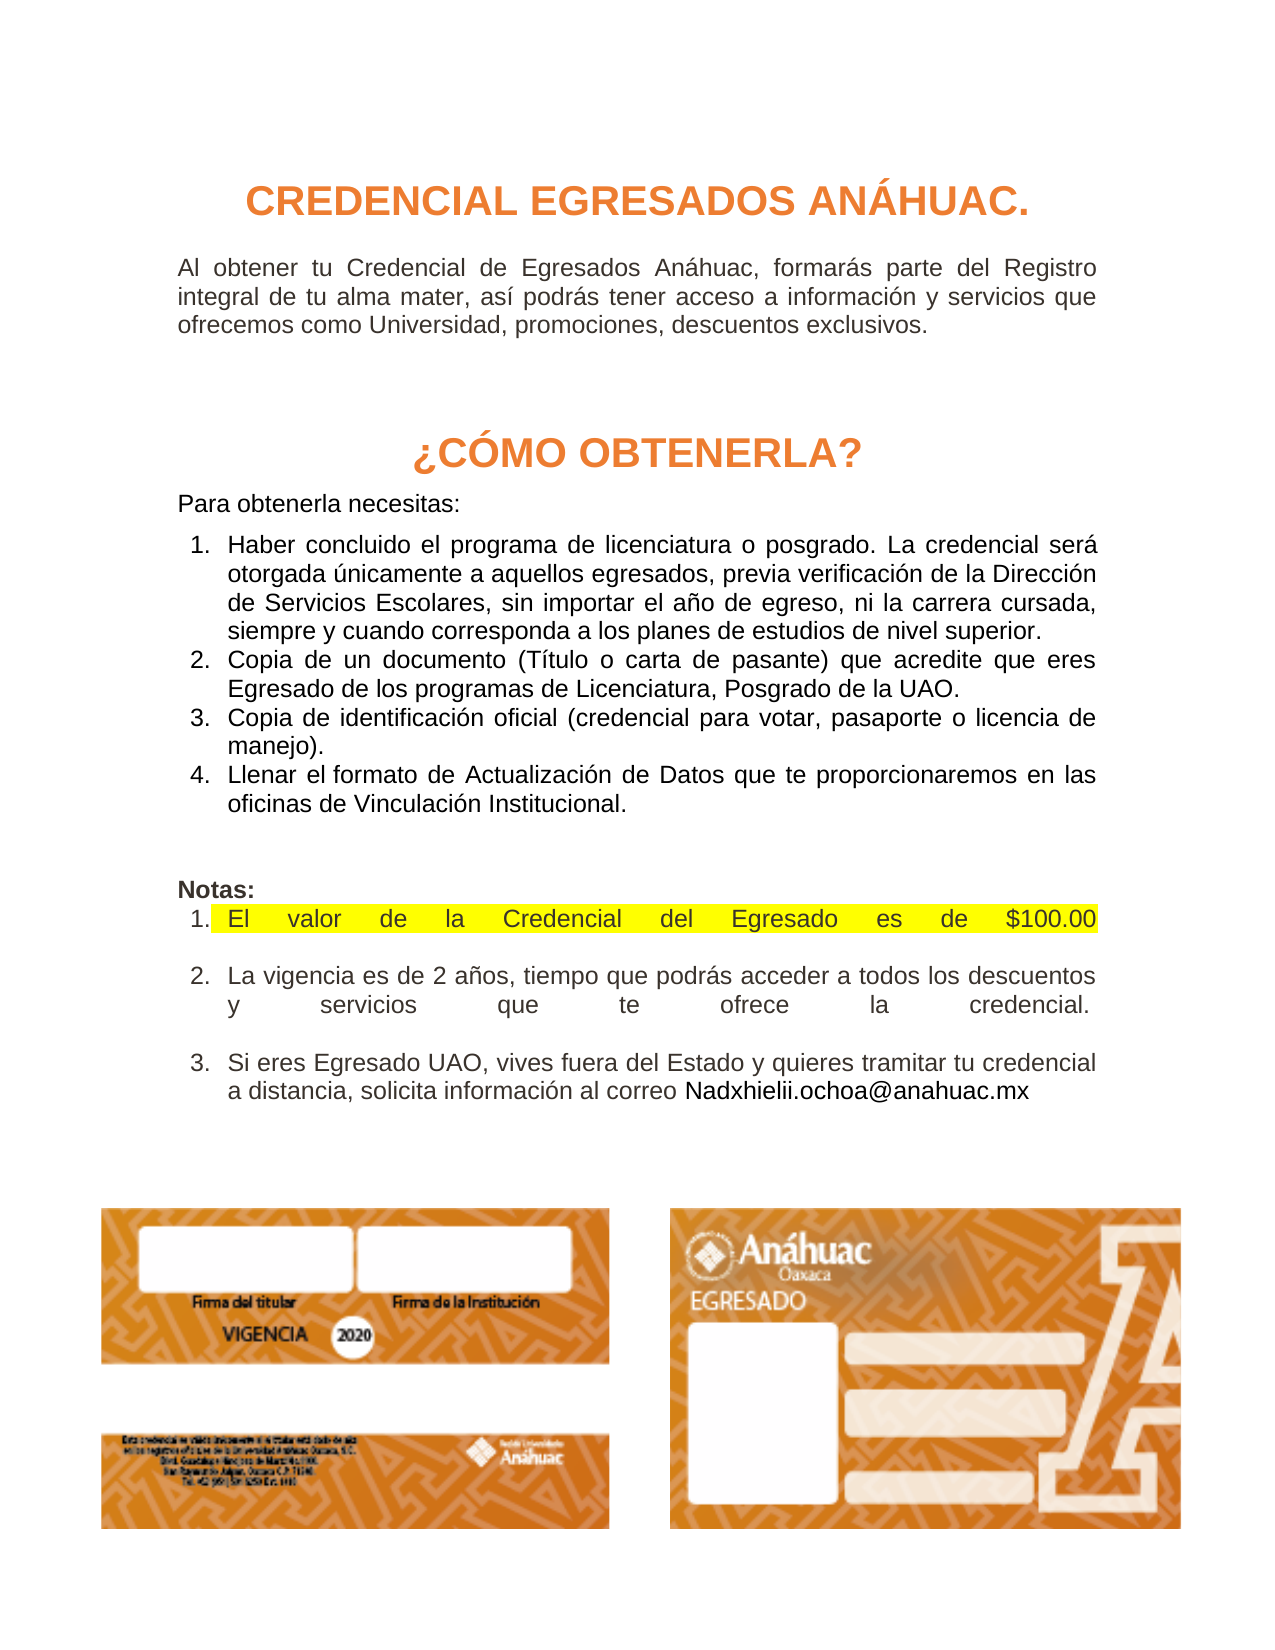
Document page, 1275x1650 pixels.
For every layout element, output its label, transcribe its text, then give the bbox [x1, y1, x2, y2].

list Copia de identificación oficial (credencial para votar, pasaporte o licencia de manejo). [190, 703, 1098, 760]
picture [100, 1208, 609, 1528]
text Al obtener tu Credencial de Egresados Anáhuac, formarás parte del Registro integral de tu alma mater, así podrás tener acceso a información y servicios que ofrecemos como Universidad, promociones, descuentos exclusivos. [177, 253, 1098, 339]
list Haber concluido el programa de licenciatura o posgrado. La credencial será otorgada únicamente a aquellos egresados, previa verificación de la Dirección de Servicios Escolares, sin importar el año de egreso, ni la carrera cursada, siempre y cuando corresponda a los planes de estudios de nivel superior. [190, 530, 1098, 645]
picture [668, 1208, 1181, 1528]
text Notas: [177, 875, 1098, 904]
list Si eres Egresado UAO, vives fuera del Estado y quieres tramitar tu credencial a distancia, solicita información al correo Nadxhielii.ochoa@anahuac.mx [190, 1048, 1098, 1105]
text ¿CÓMO OBTENERLA? [177, 428, 1098, 476]
text Para obtenerla necesitas: [177, 489, 1098, 518]
text CREDENCIAL EGRESADOS ANÁHUAC. [177, 176, 1098, 224]
list Copia de un documento (Título o carta de pasante) que acredite que eres Egresado de los programas de Licenciatura, Posgrado de la UAO. [190, 645, 1098, 703]
list Llenar el formato de Actualización de Datos que te proporcionaremos en las oficinas de Vinculación Institucional. [190, 760, 1098, 818]
list El valor de la Credencial del Egresado es de $100.00 [190, 904, 1098, 961]
list La vigencia es de 2 años, tiempo que podrás acceder a todos los descuentos y servicios que te ofrece la credencial. [190, 961, 1098, 1048]
